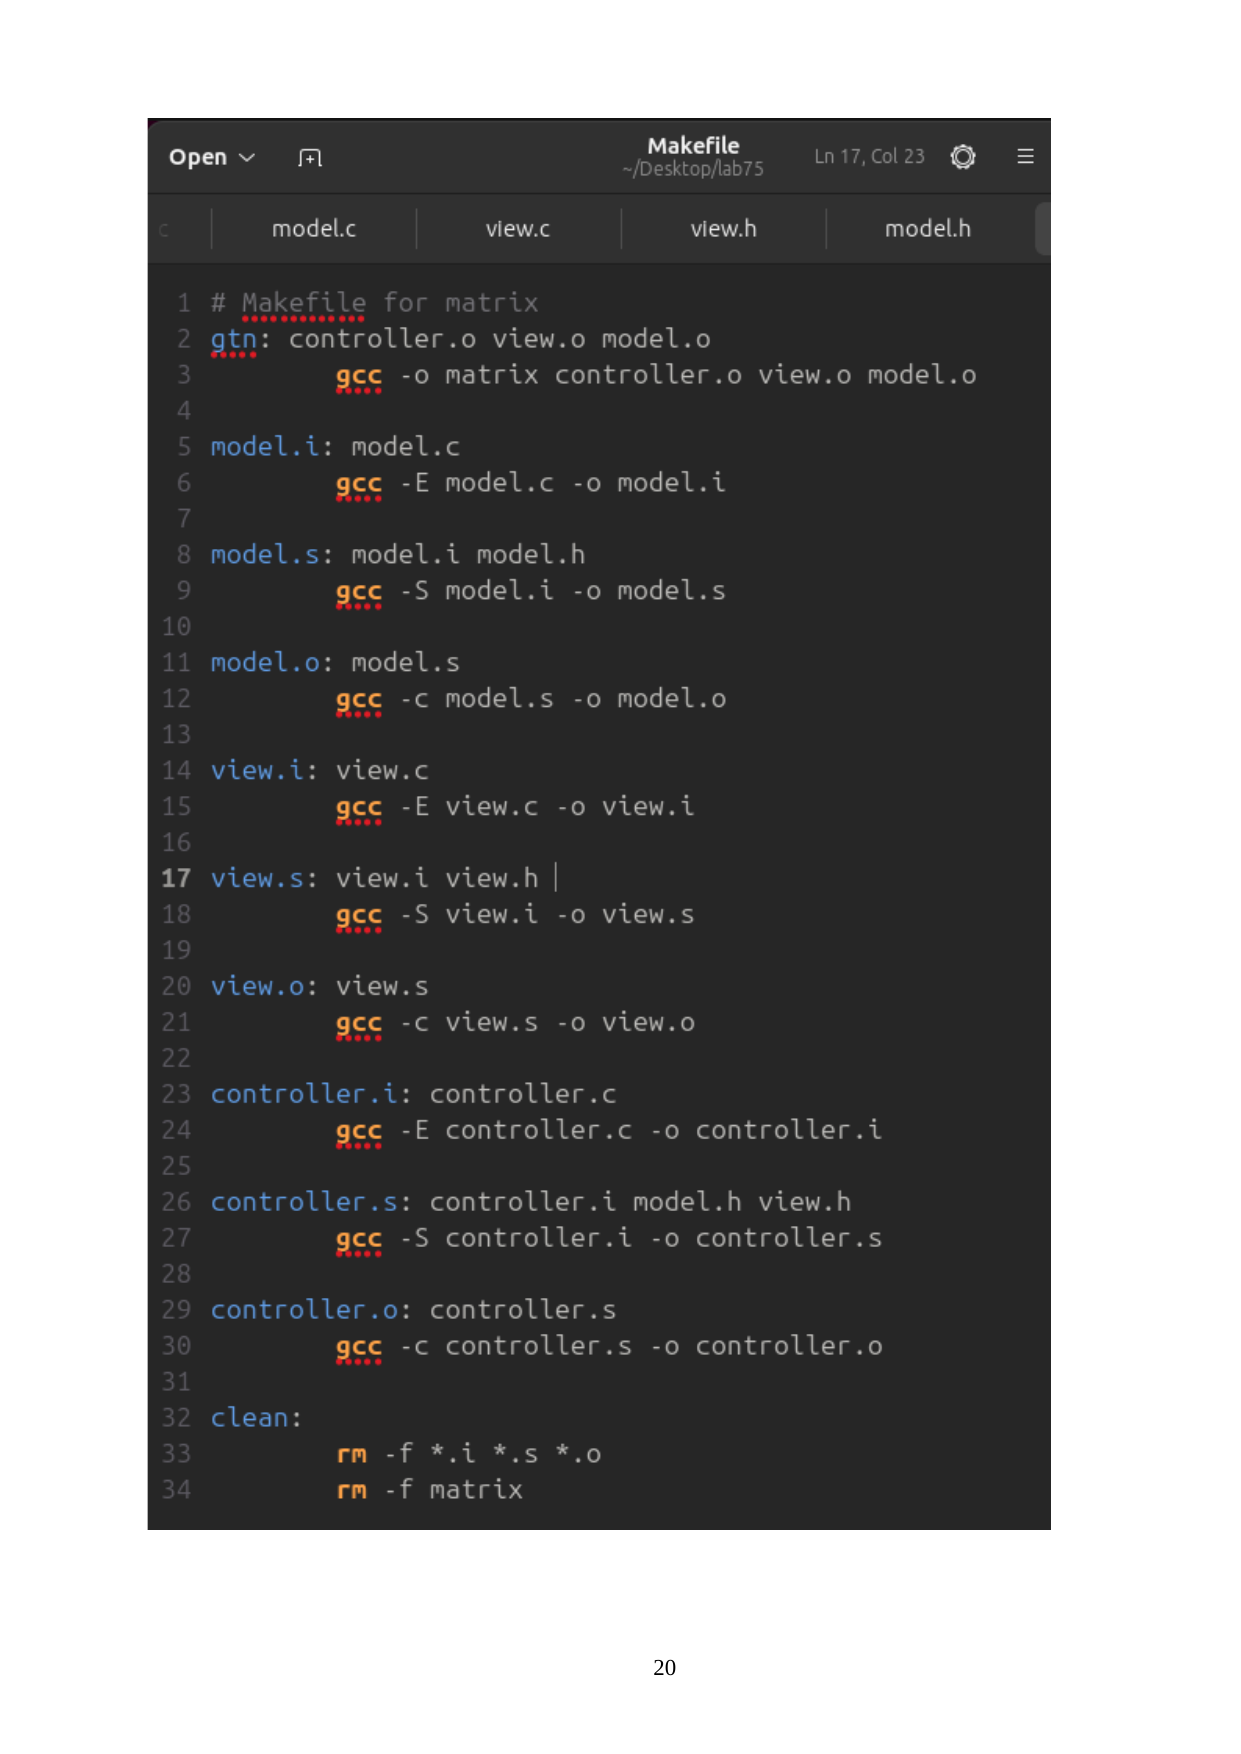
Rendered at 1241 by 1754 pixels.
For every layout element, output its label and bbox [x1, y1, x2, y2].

picture [147, 118, 1051, 1530]
